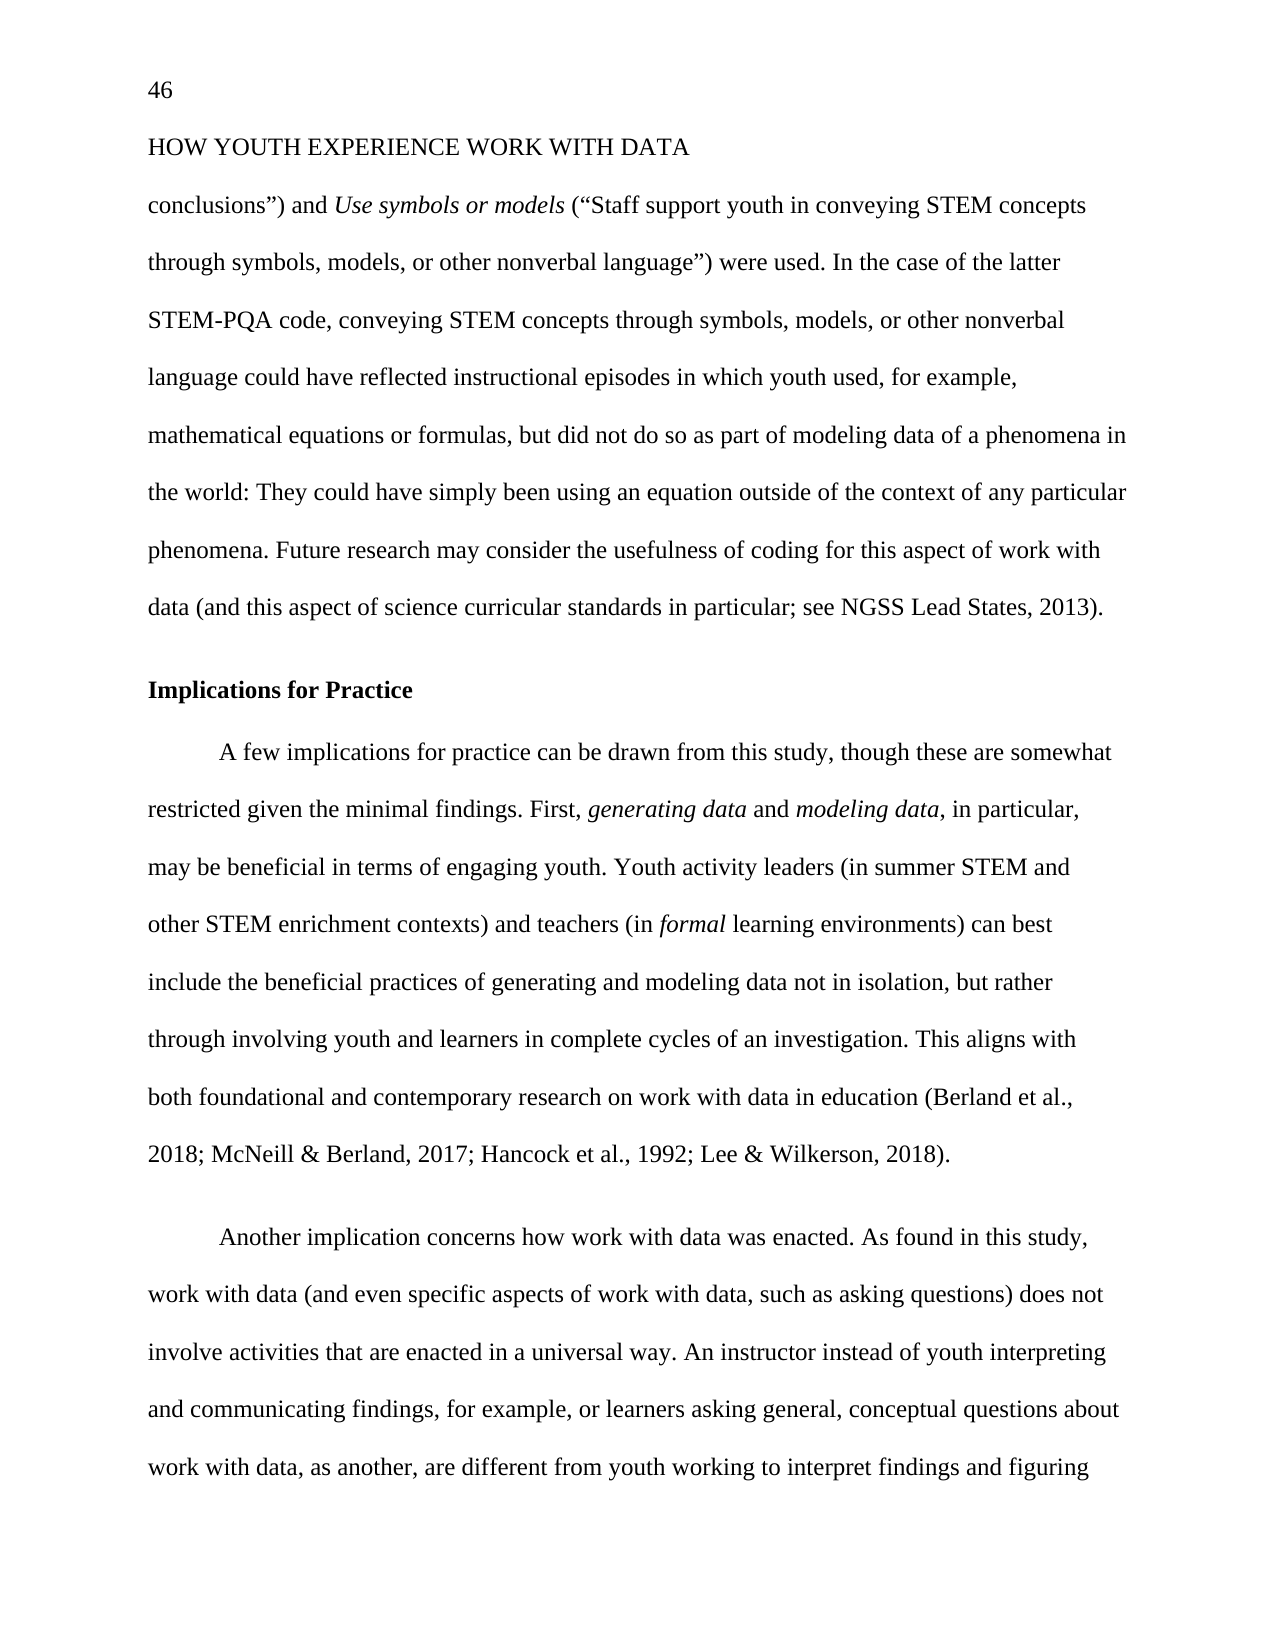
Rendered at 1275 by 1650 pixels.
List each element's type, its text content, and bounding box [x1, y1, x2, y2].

text A few implications for practice can be drawn from this study, though these are somewhat restricted given the minimal findings. First, generating data and modeling data, in particular, may be beneficial in terms of engaging youth. Youth activity leaders (in summer STEM and other STEM enrichment contexts) and teachers (in formal learning environments) can best include the beneficial practices of generating and modeling data not in isolation, but rather through involving youth and learners in complete cycles of an investigation. This aligns with both foundational and contemporary research on work with data in education (Berland et al., 2018; McNeill & Berland, 2017; Hancock et al., 1992; Lee & Wilkerson, 2018). [148, 737, 1127, 1168]
subtitle Implications for Practice [148, 675, 1127, 704]
